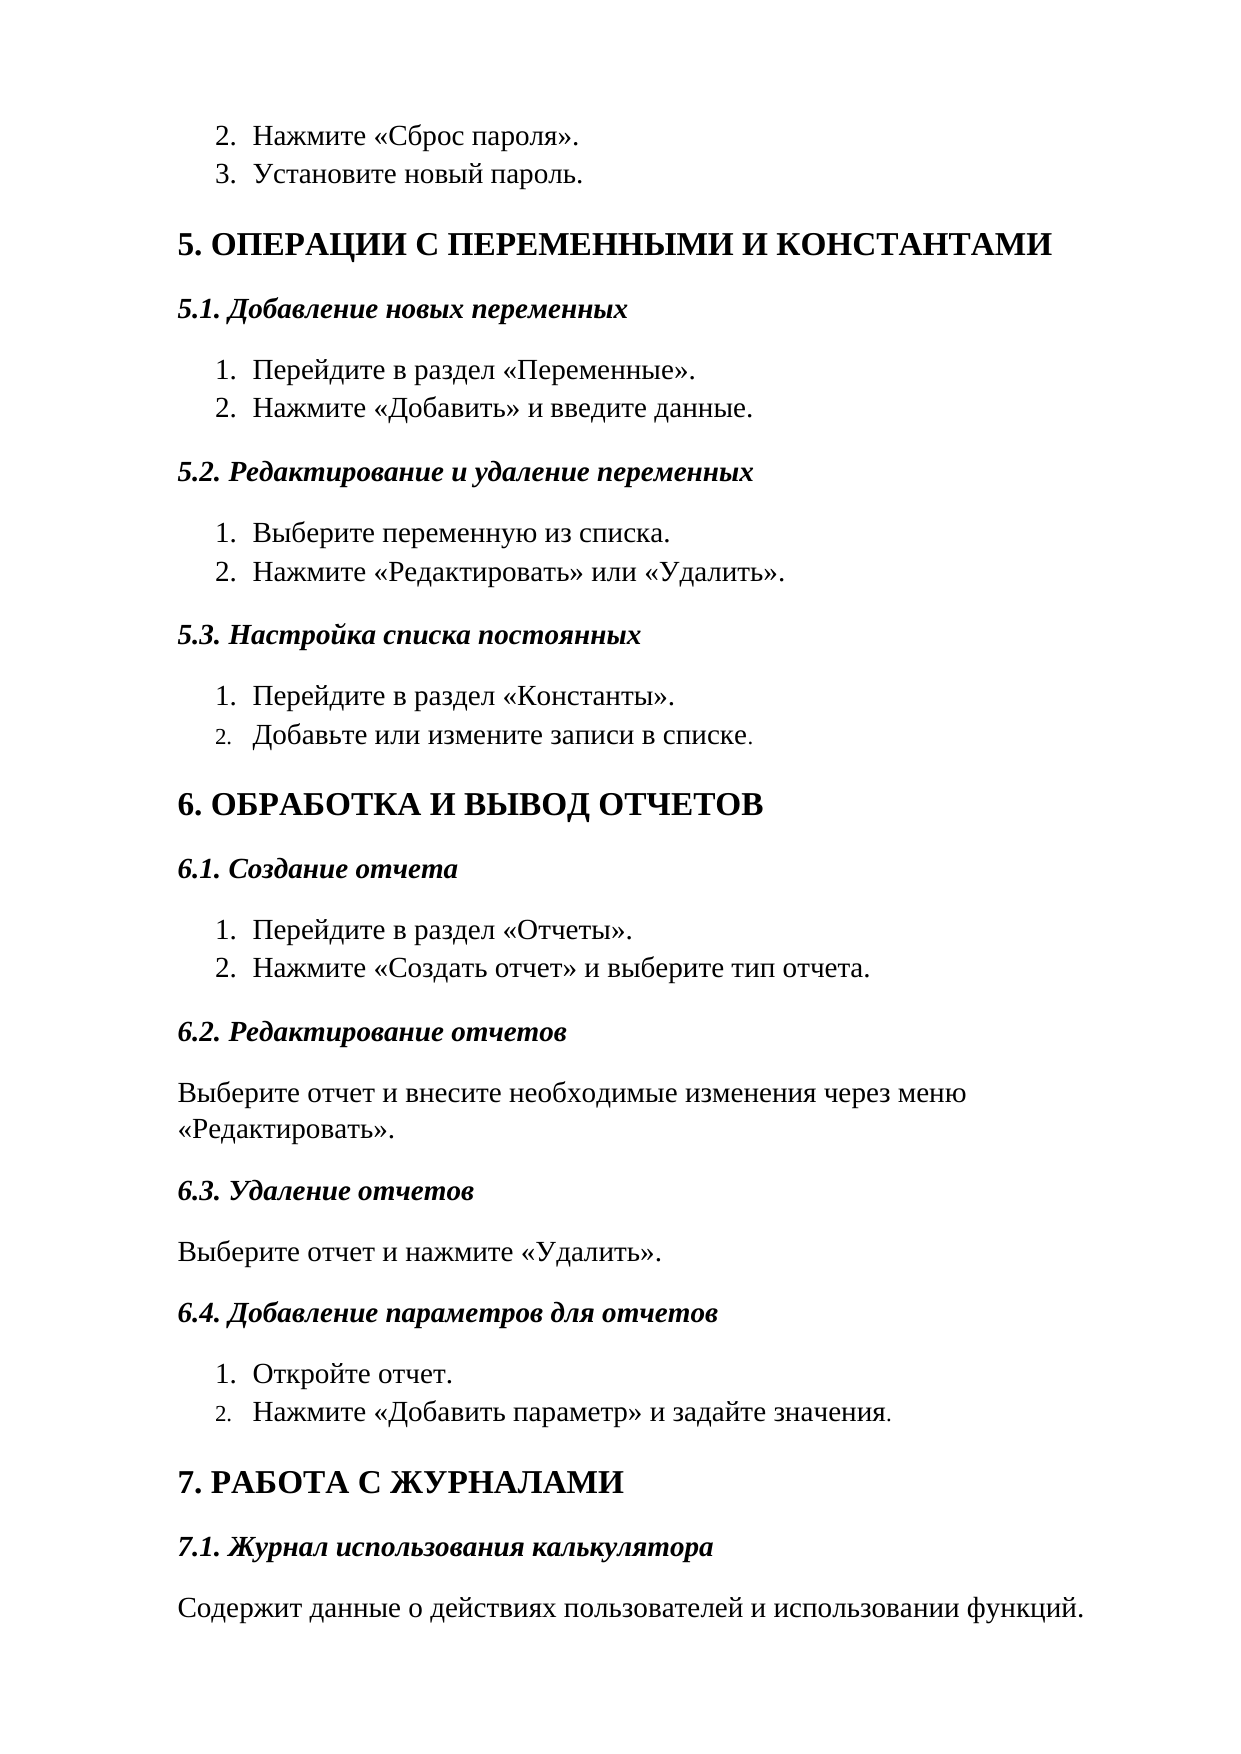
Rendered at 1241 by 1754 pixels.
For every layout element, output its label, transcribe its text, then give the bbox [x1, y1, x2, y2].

list Откройте отчет. [215, 1356, 1152, 1389]
subtitle 5.1. Добавление новых переменных [177, 291, 1152, 324]
subtitle 5.2. Редактирование и удаление переменных [177, 454, 1152, 487]
subtitle 7. РАБОТА С ЖУРНАЛАМИ [177, 1462, 1152, 1501]
subtitle 6.3. Удаление отчетов [177, 1173, 1152, 1206]
list Перейдите в раздел «Переменные». [215, 352, 1152, 385]
subtitle 5. ОПЕРАЦИИ С ПЕРЕМЕННЫМИ И КОНСТАНТАМИ [177, 224, 1152, 263]
text Выберите отчет и нажмите «Удалить». [177, 1234, 1152, 1267]
list Выберите переменную из списка. [215, 515, 1152, 549]
list Перейдите в раздел «Отчеты». [215, 912, 1152, 946]
list Перейдите в раздел «Константы». [215, 678, 1152, 712]
subtitle 6.1. Создание отчета [177, 851, 1152, 884]
subtitle 6.2. Редактирование отчетов [177, 1014, 1152, 1048]
list Нажмите «Добавить параметр» и задайте значения. [215, 1394, 1152, 1428]
text Выберите отчет и внесите необходимые изменения через меню «Редактировать». [177, 1075, 1152, 1145]
subtitle 7.1. Журнал использования калькулятора [177, 1529, 1152, 1562]
list Нажмите «Создать отчет» и выберите тип отчета. [215, 951, 1152, 984]
list Нажмите «Сброс пароля». [215, 118, 1152, 152]
list Добавьте или измените записи в списке. [215, 717, 1152, 750]
subtitle 6.4. Добавление параметров для отчетов [177, 1295, 1152, 1328]
list Установите новый пароль. [215, 157, 1152, 190]
subtitle 6. ОБРАБОТКА И ВЫВОД ОТЧЕТОВ [177, 784, 1152, 823]
subtitle 5.3. Настройка списка постоянных [177, 617, 1152, 651]
list Нажмите «Редактировать» или «Удалить». [215, 554, 1152, 587]
list Нажмите «Добавить» и введите данные. [215, 390, 1152, 424]
text Содержит данные о действиях пользователей и использовании функций. [177, 1590, 1152, 1623]
